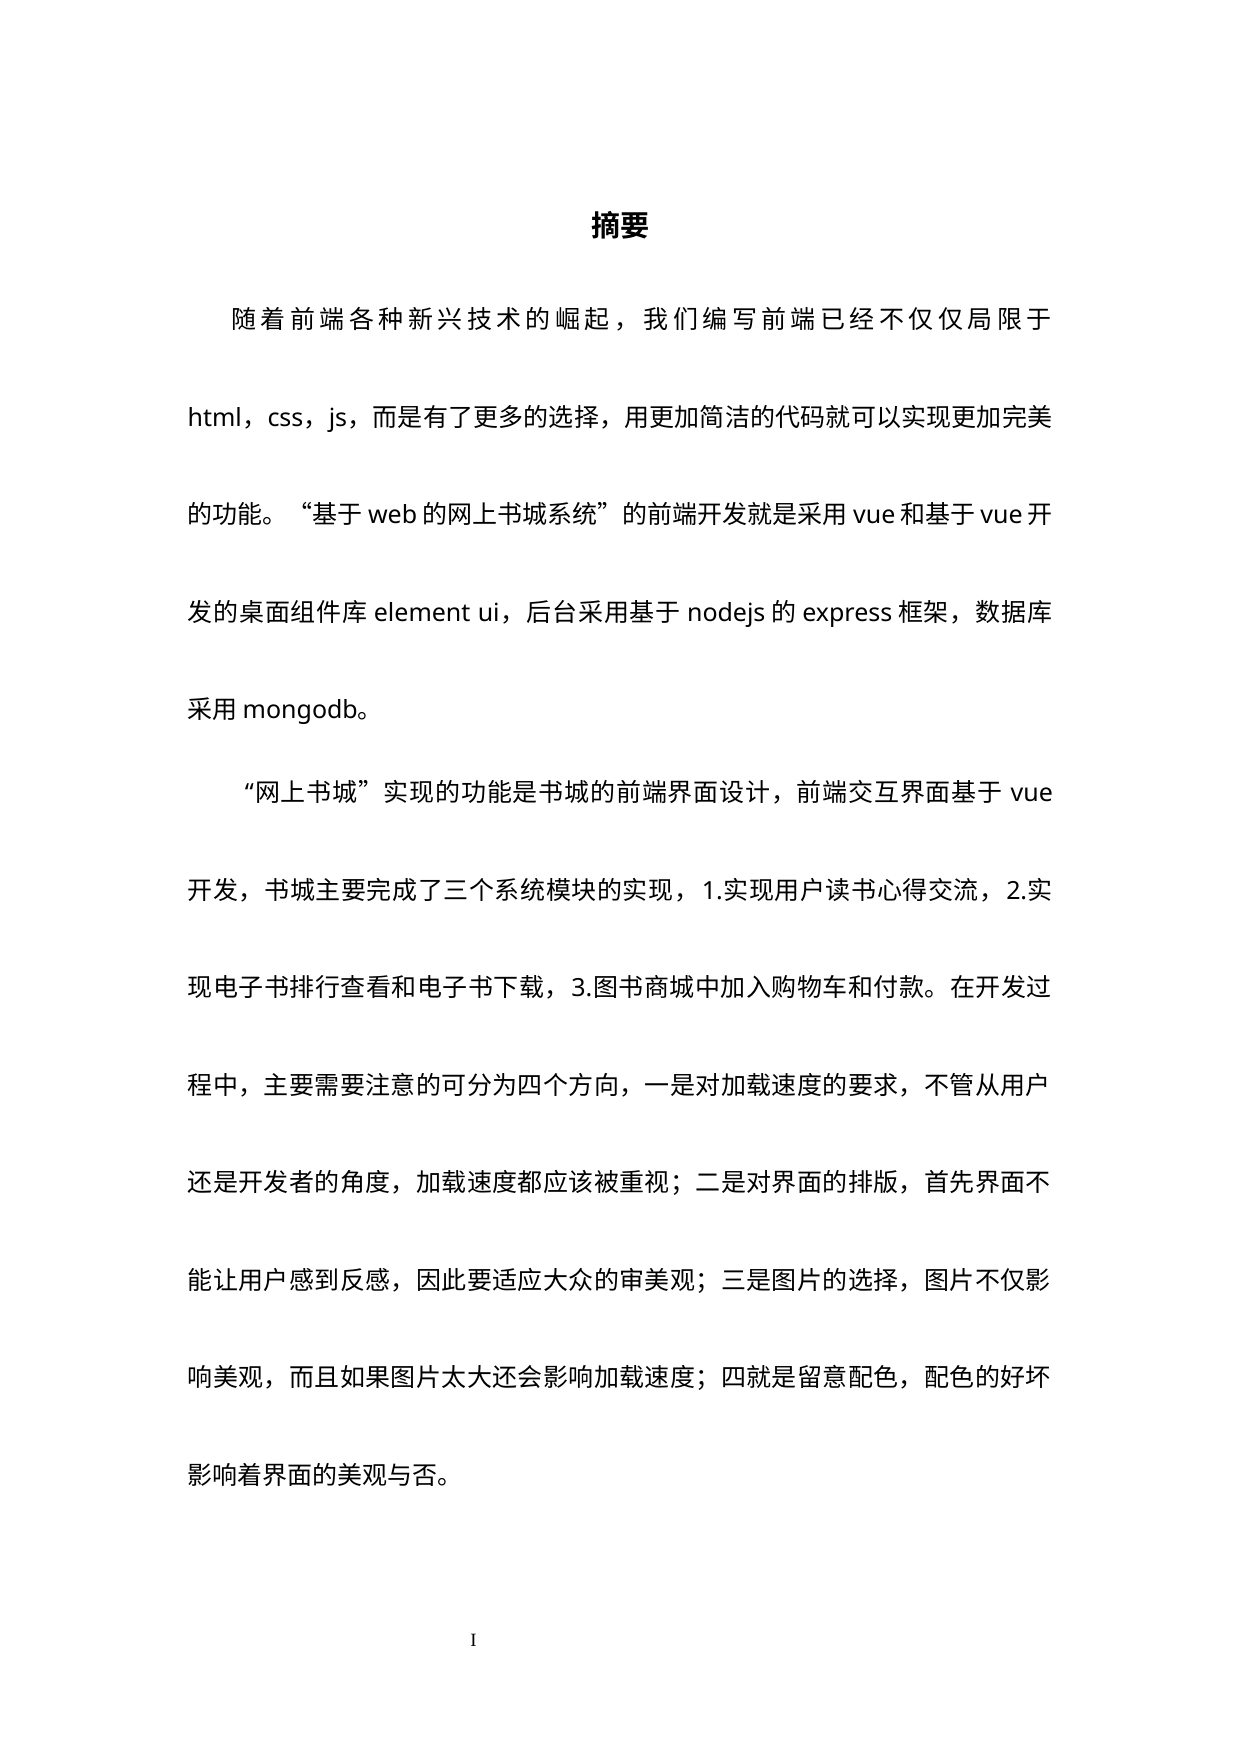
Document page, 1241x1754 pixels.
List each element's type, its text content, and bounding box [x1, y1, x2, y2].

text 随着前端各种新兴技术的崛起，我们编写前端已经不仅仅局限于html，css，js，而是有了更多的选择，用更加简洁的代码就可以实现更加完美的功能。“基于web的网上书城系统”的前端开发就是采用vue和基于vue开发的桌面组件库element ui，后台采用基于nodejs的express框架，数据库采用mongodb。 [187, 285, 1053, 740]
text “网上书城”实现的功能是书城的前端界面设计，前端交互界面基于vue开发，书城主要完成了三个系统模块的实现，1.实现用户读书心得交流，2.实现电子书排行查看和电子书下载，3.图书商城中加入购物车和付款。在开发过程中，主要需要注意的可分为四个方向，一是对加载速度的要求，不管从用户还是开发者的角度，加载速度都应该被重视；二是对界面的排版，首先界面不能让用户感到反感，因此要适应大众的审美观；三是图片的选择，图片不仅影响美观，而且如果图片太大还会影响加载速度；四就是留意配色，配色的好坏影响着界面的美观与否。 [187, 758, 1053, 1506]
subtitle 摘要 [187, 191, 1053, 256]
